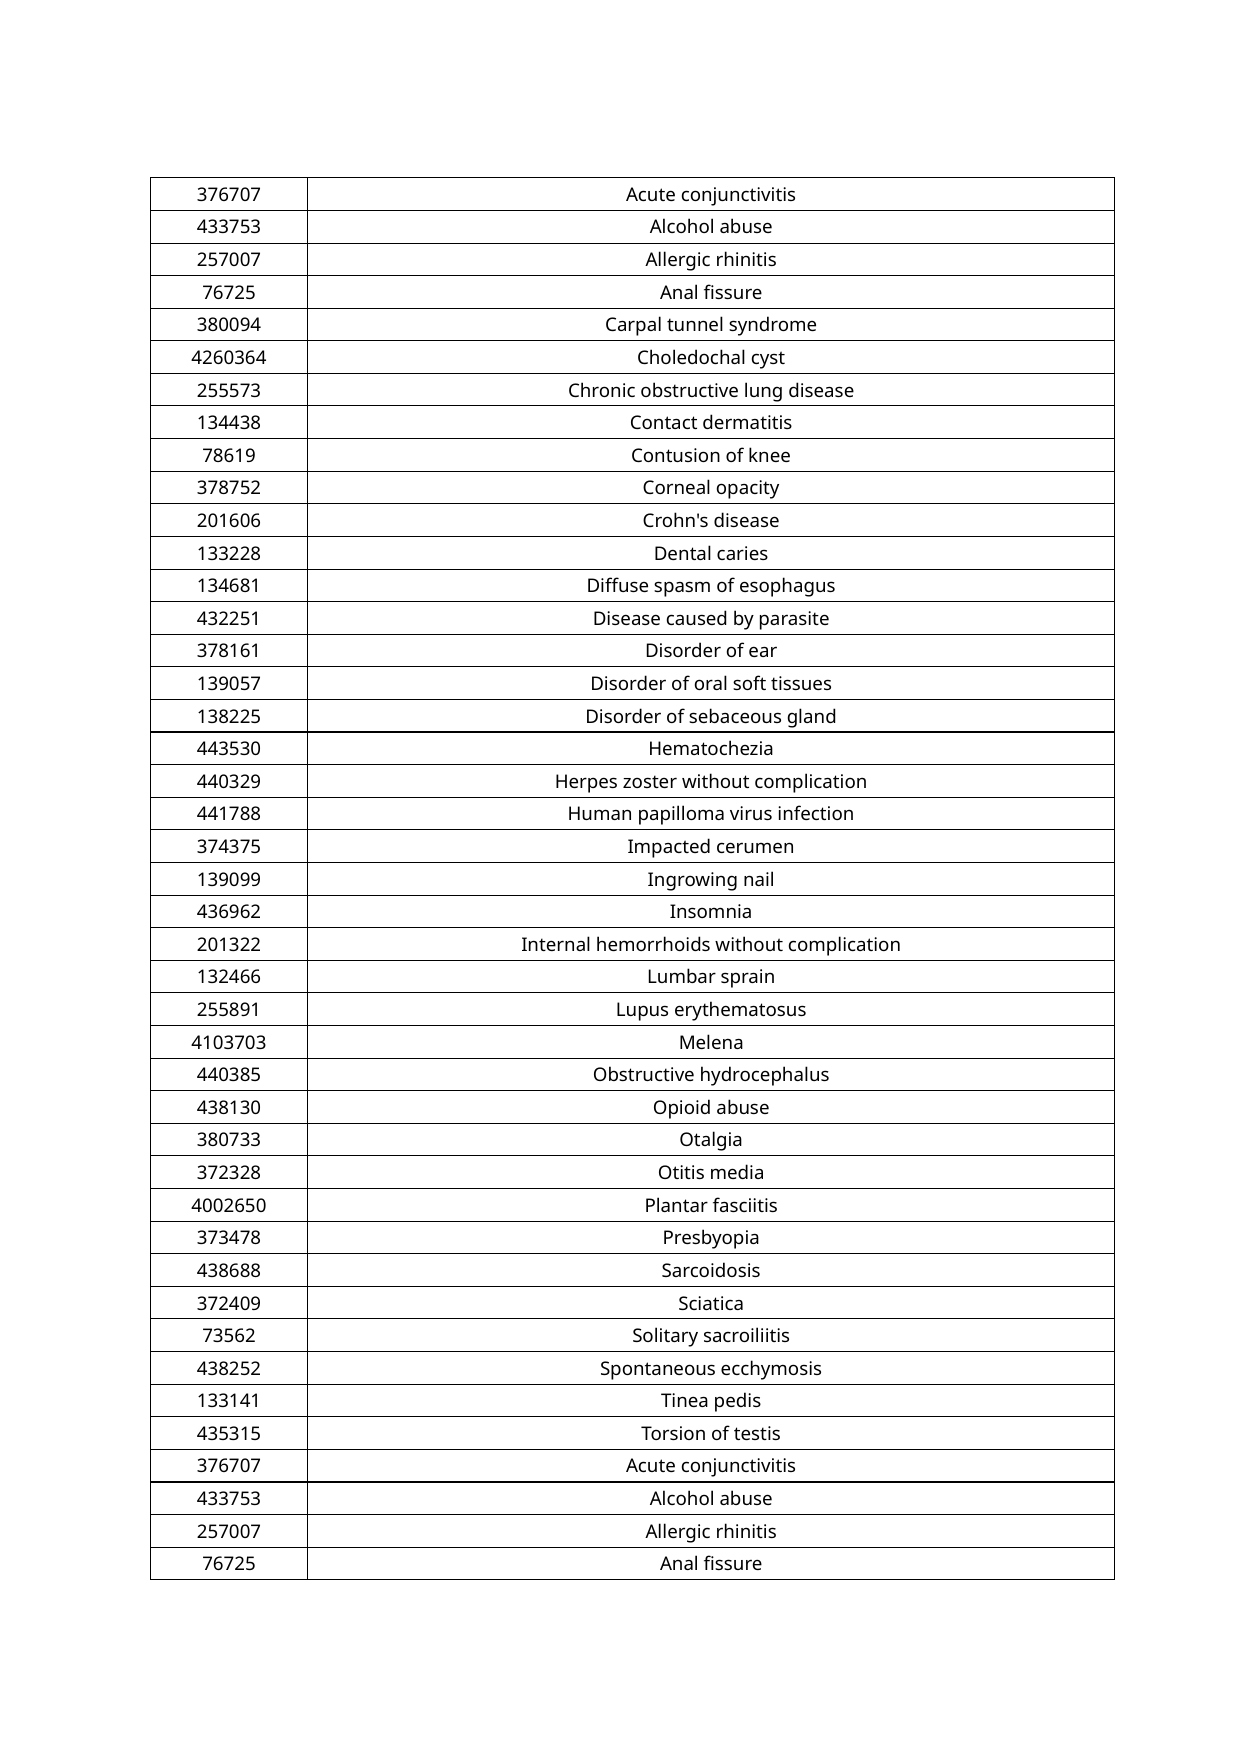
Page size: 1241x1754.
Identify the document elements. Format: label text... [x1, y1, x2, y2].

table_cell 134681 [151, 570, 307, 601]
table_cell Contusion of knee [308, 439, 1114, 471]
table_cell 4260364 [151, 341, 307, 373]
table_cell Acute conjunctivitis [308, 1450, 1114, 1481]
table_cell Diffuse spasm of esophagus [308, 570, 1114, 601]
table_cell Torsion of testis [308, 1417, 1114, 1449]
table_cell 440329 [151, 765, 307, 797]
table_cell Lumbar sprain [308, 961, 1114, 992]
table_cell 257007 [151, 1515, 307, 1547]
table_cell 4103703 [151, 1026, 307, 1057]
table_cell Sarcoidosis [308, 1254, 1114, 1286]
table_cell 257007 [151, 244, 307, 275]
table_cell Anal fissure [308, 276, 1114, 308]
table_cell 201322 [151, 928, 307, 960]
table_cell Melena [308, 1026, 1114, 1057]
table_cell Carpal tunnel syndrome [308, 309, 1114, 340]
table_cell Disorder of ear [308, 635, 1114, 666]
table_cell 378752 [151, 472, 307, 503]
table_cell Disease caused by parasite [308, 602, 1114, 634]
table_cell 133141 [151, 1385, 307, 1416]
table_cell Dental caries [308, 537, 1114, 568]
table_cell 374375 [151, 830, 307, 862]
table_cell Sciatica [308, 1287, 1114, 1318]
table_cell 441788 [151, 798, 307, 829]
table_cell Opioid abuse [308, 1091, 1114, 1123]
table_cell 76725 [151, 1548, 307, 1579]
table_cell 372328 [151, 1156, 307, 1188]
table_cell 376707 [151, 178, 307, 210]
table_cell Presbyopia [308, 1222, 1114, 1253]
table_cell Tinea pedis [308, 1385, 1114, 1416]
table_cell Crohn's disease [308, 504, 1114, 536]
table_cell 139099 [151, 863, 307, 894]
table_cell Ingrowing nail [308, 863, 1114, 894]
table_cell Allergic rhinitis [308, 1515, 1114, 1547]
table_cell Alcohol abuse [308, 211, 1114, 242]
table_cell Hematochezia [308, 733, 1114, 764]
table_cell 255573 [151, 374, 307, 405]
table_cell 132466 [151, 961, 307, 992]
table_cell Solitary sacroiliitis [308, 1319, 1114, 1351]
table_cell 133228 [151, 537, 307, 568]
table_cell Disorder of sebaceous gland [308, 700, 1114, 731]
table_cell 376707 [151, 1450, 307, 1481]
table_cell 432251 [151, 602, 307, 634]
table_cell 378161 [151, 635, 307, 666]
table_cell Impacted cerumen [308, 830, 1114, 862]
table_cell Chronic obstructive lung disease [308, 374, 1114, 405]
table_cell 201606 [151, 504, 307, 536]
table_cell 438688 [151, 1254, 307, 1286]
table_cell 76725 [151, 276, 307, 308]
table_cell 440385 [151, 1059, 307, 1090]
table_cell Lupus erythematosus [308, 993, 1114, 1025]
table_cell 380733 [151, 1124, 307, 1155]
table_cell 139057 [151, 667, 307, 699]
table_cell 372409 [151, 1287, 307, 1318]
table_cell Otalgia [308, 1124, 1114, 1155]
table_cell Spontaneous ecchymosis [308, 1352, 1114, 1383]
table_cell 255891 [151, 993, 307, 1025]
table_cell Alcohol abuse [308, 1483, 1114, 1514]
table_cell Herpes zoster without complication [308, 765, 1114, 797]
table_cell Allergic rhinitis [308, 244, 1114, 275]
table_cell 433753 [151, 211, 307, 242]
table_cell Choledochal cyst [308, 341, 1114, 373]
table_cell Insomnia [308, 896, 1114, 927]
table_cell Contact dermatitis [308, 406, 1114, 438]
table_cell 438130 [151, 1091, 307, 1123]
table_cell 436962 [151, 896, 307, 927]
table_cell 78619 [151, 439, 307, 471]
table_cell 438252 [151, 1352, 307, 1383]
table_cell 134438 [151, 406, 307, 438]
table_cell 138225 [151, 700, 307, 731]
table_cell Anal fissure [308, 1548, 1114, 1579]
table_cell Disorder of oral soft tissues [308, 667, 1114, 699]
table_cell Plantar fasciitis [308, 1189, 1114, 1221]
table_cell Otitis media [308, 1156, 1114, 1188]
table_cell 4002650 [151, 1189, 307, 1221]
table_cell 443530 [151, 733, 307, 764]
table_cell 380094 [151, 309, 307, 340]
table_cell Human papilloma virus infection [308, 798, 1114, 829]
table_cell 433753 [151, 1483, 307, 1514]
table_cell 373478 [151, 1222, 307, 1253]
table_cell 435315 [151, 1417, 307, 1449]
table_cell Obstructive hydrocephalus [308, 1059, 1114, 1090]
table_cell Internal hemorrhoids without complication [308, 928, 1114, 960]
table_cell Acute conjunctivitis [308, 178, 1114, 210]
table_cell Corneal opacity [308, 472, 1114, 503]
table_cell 73562 [151, 1319, 307, 1351]
